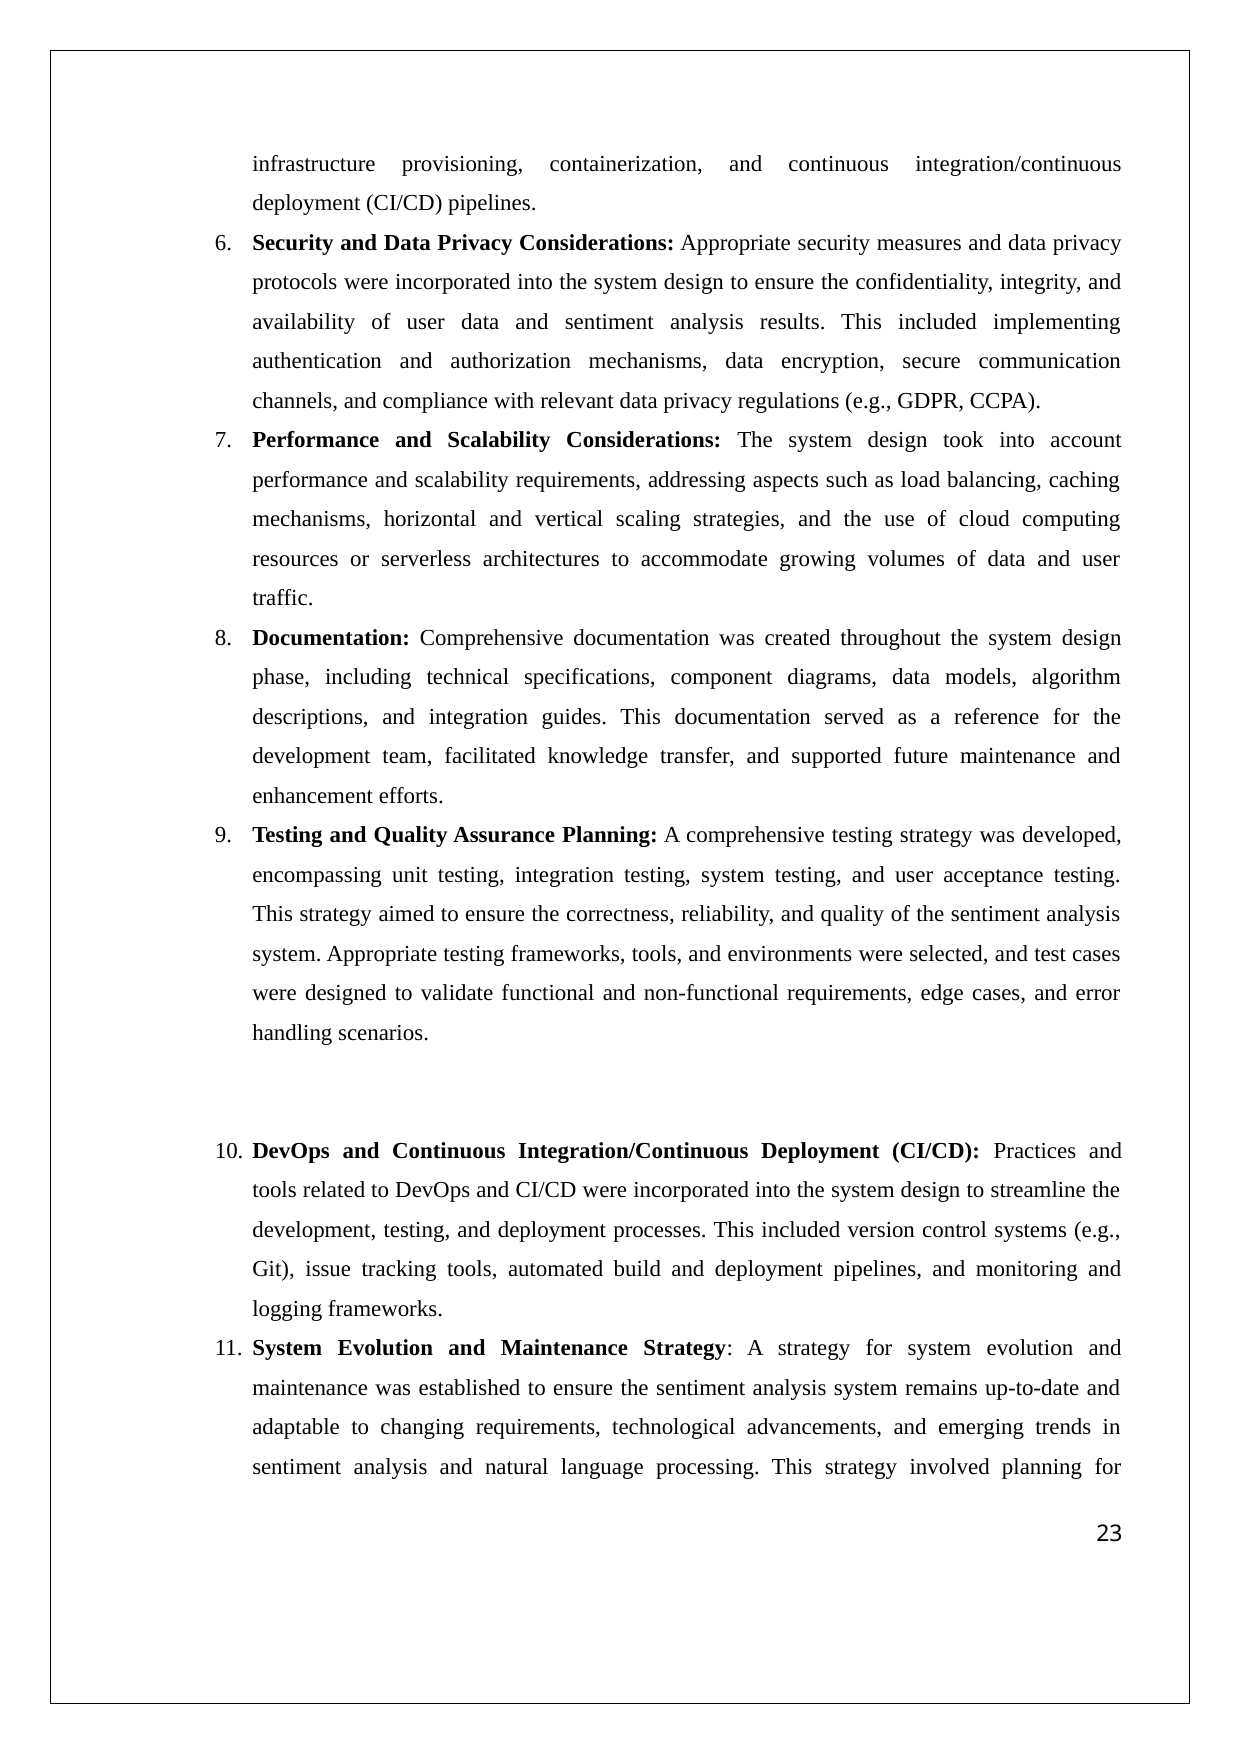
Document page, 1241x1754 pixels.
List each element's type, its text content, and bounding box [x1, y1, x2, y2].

list Testing and Quality Assurance Planning: A comprehensive testing strategy was developed, encompassing unit testing, integration testing, system testing, and user acceptance testing. This strategy aimed to ensure the correctness, reliability, and quality of the sentiment analysis system. Appropriate testing frameworks, tools, and environments were selected, and test cases were designed to validate functional and non-functional requirements, edge cases, and error handling scenarios. [214, 821, 1122, 1045]
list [214, 1334, 1122, 1479]
list Documentation: Comprehensive documentation was created throughout the system design phase, including technical specifications, component diagrams, data models, algorithm descriptions, and integration guides. This documentation served as a reference for the development team, facilitated knowledge transfer, and supported future maintenance and enhancement efforts. [214, 624, 1122, 808]
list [214, 150, 1122, 216]
list Security and Data Privacy Considerations: Appropriate security measures and data privacy protocols were incorporated into the system design to ensure the confidentiality, integrity, and availability of user data and sentiment analysis results. This included implementing authentication and authorization mechanisms, data encryption, secure communication channels, and compliance with relevant data privacy regulations (e.g., GDPR, CCPA). [214, 229, 1122, 413]
list Performance and Scalability Considerations: The system design took into account performance and scalability requirements, addressing aspects such as load balancing, caching mechanisms, horizontal and vertical scaling strategies, and the use of cloud computing resources or serverless architectures to accommodate growing volumes of data and user traffic. [214, 426, 1122, 611]
list DevOps and Continuous Integration/Continuous Deployment (CI/CD): Practices and tools related to DevOps and CI/CD were incorporated into the system design to streamline the development, testing, and deployment processes. This included version control systems (e.g., Git), issue tracking tools, automated build and deployment pipelines, and monitoring and logging frameworks. [214, 1137, 1122, 1321]
